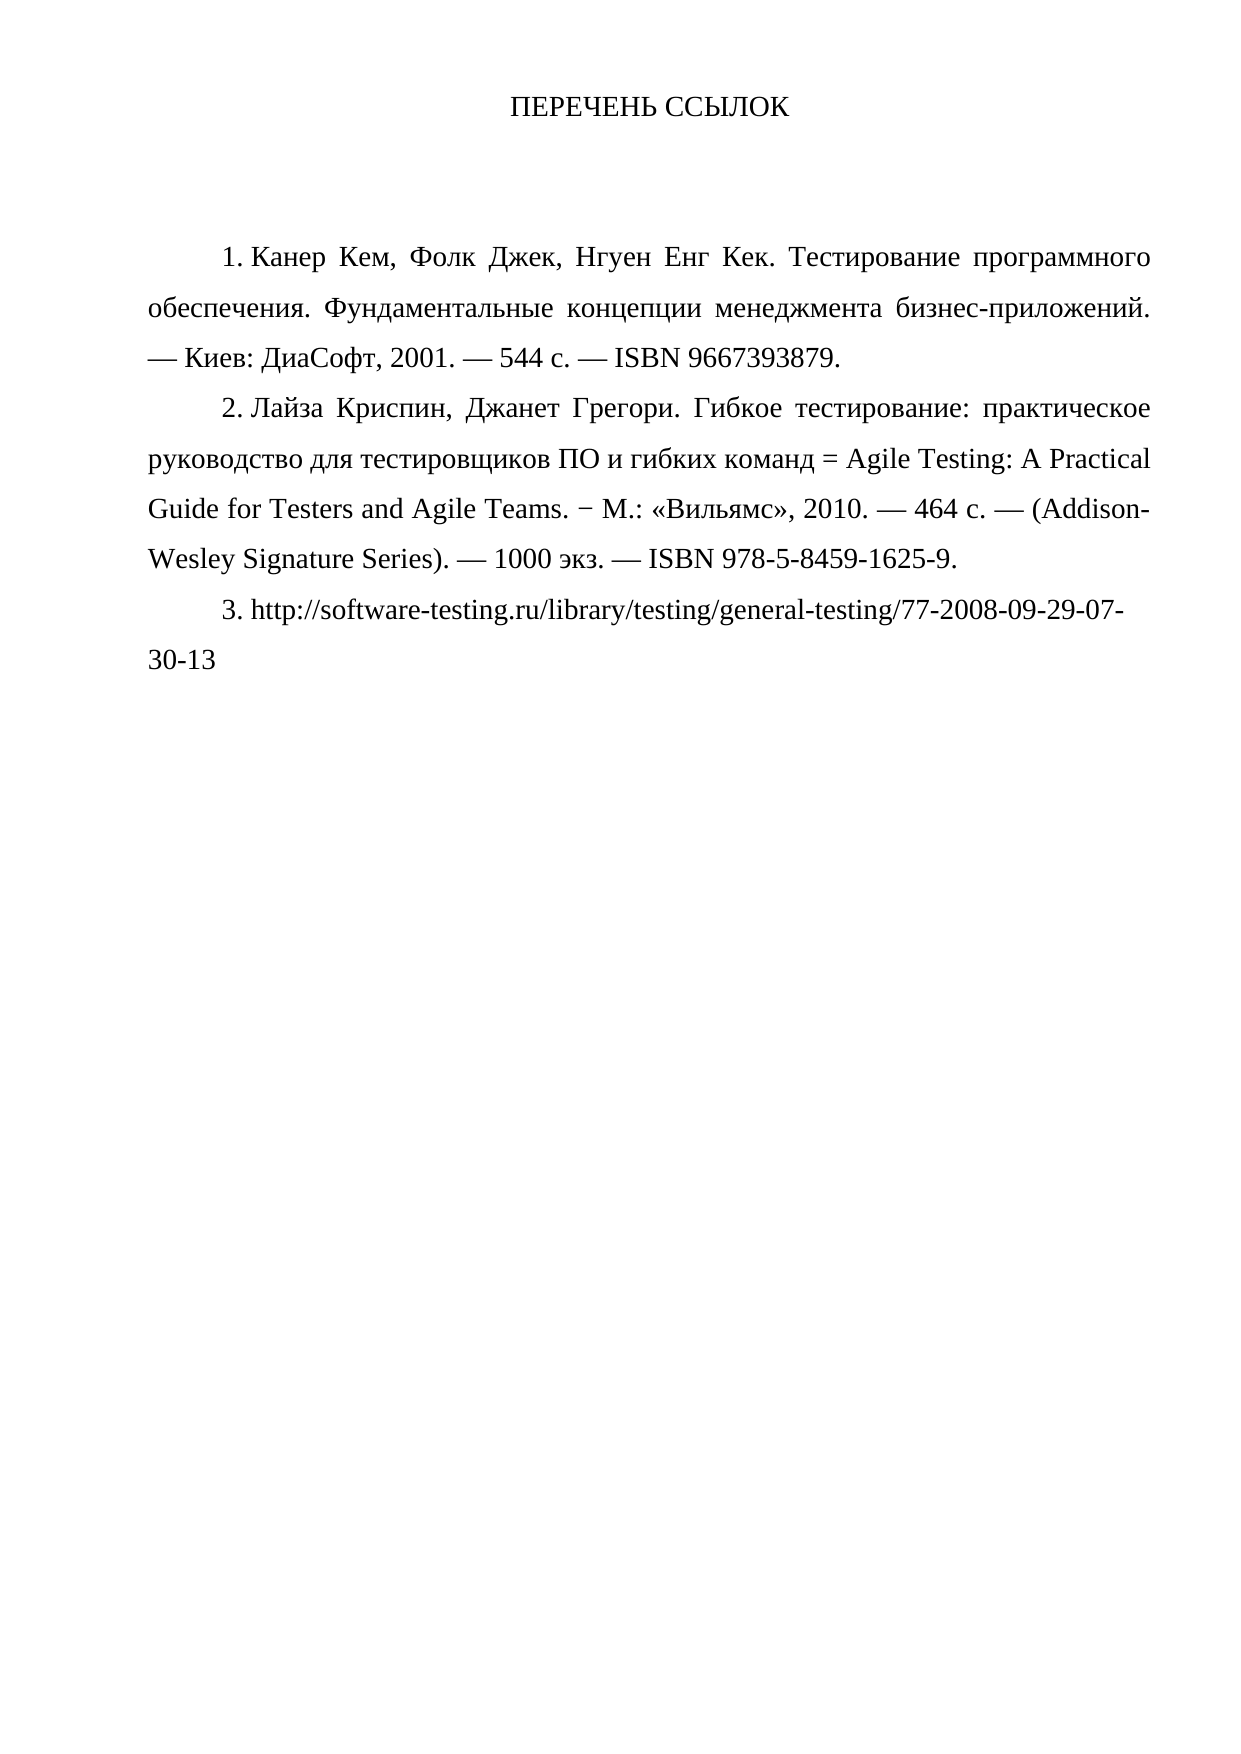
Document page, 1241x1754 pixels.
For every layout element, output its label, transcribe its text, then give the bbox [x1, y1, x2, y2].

text 3. http://software-testing.ru/library/testing/general-testing/77-2008-09-29-07-30-13 [148, 592, 1152, 676]
text ПЕРЕЧЕНЬ ССЫЛОК [148, 89, 1152, 122]
text 1. Канер Кем, Фолк Джек, Нгуен Енг Кек. Тестирование программного обеспечения. Фундаментальные концепции менеджмента бизнес-приложений. — Киев: ДиаСофт, 2001. — 544 с. — ISBN 9667393879. [148, 239, 1152, 374]
text 2. Лайза Криспин, Джанет Грегори. Гибкое тестирование: практическое руководство для тестировщиков ПО и гибких команд = Agile Testing: A Practical Guide for Testers and Agile Teams. − М.: «Вильямс», 2010. — 464 с. — (Addison-Wesley Signature Series). — 1000 экз. — ISBN 978-5-8459-1625-9. [148, 391, 1152, 575]
